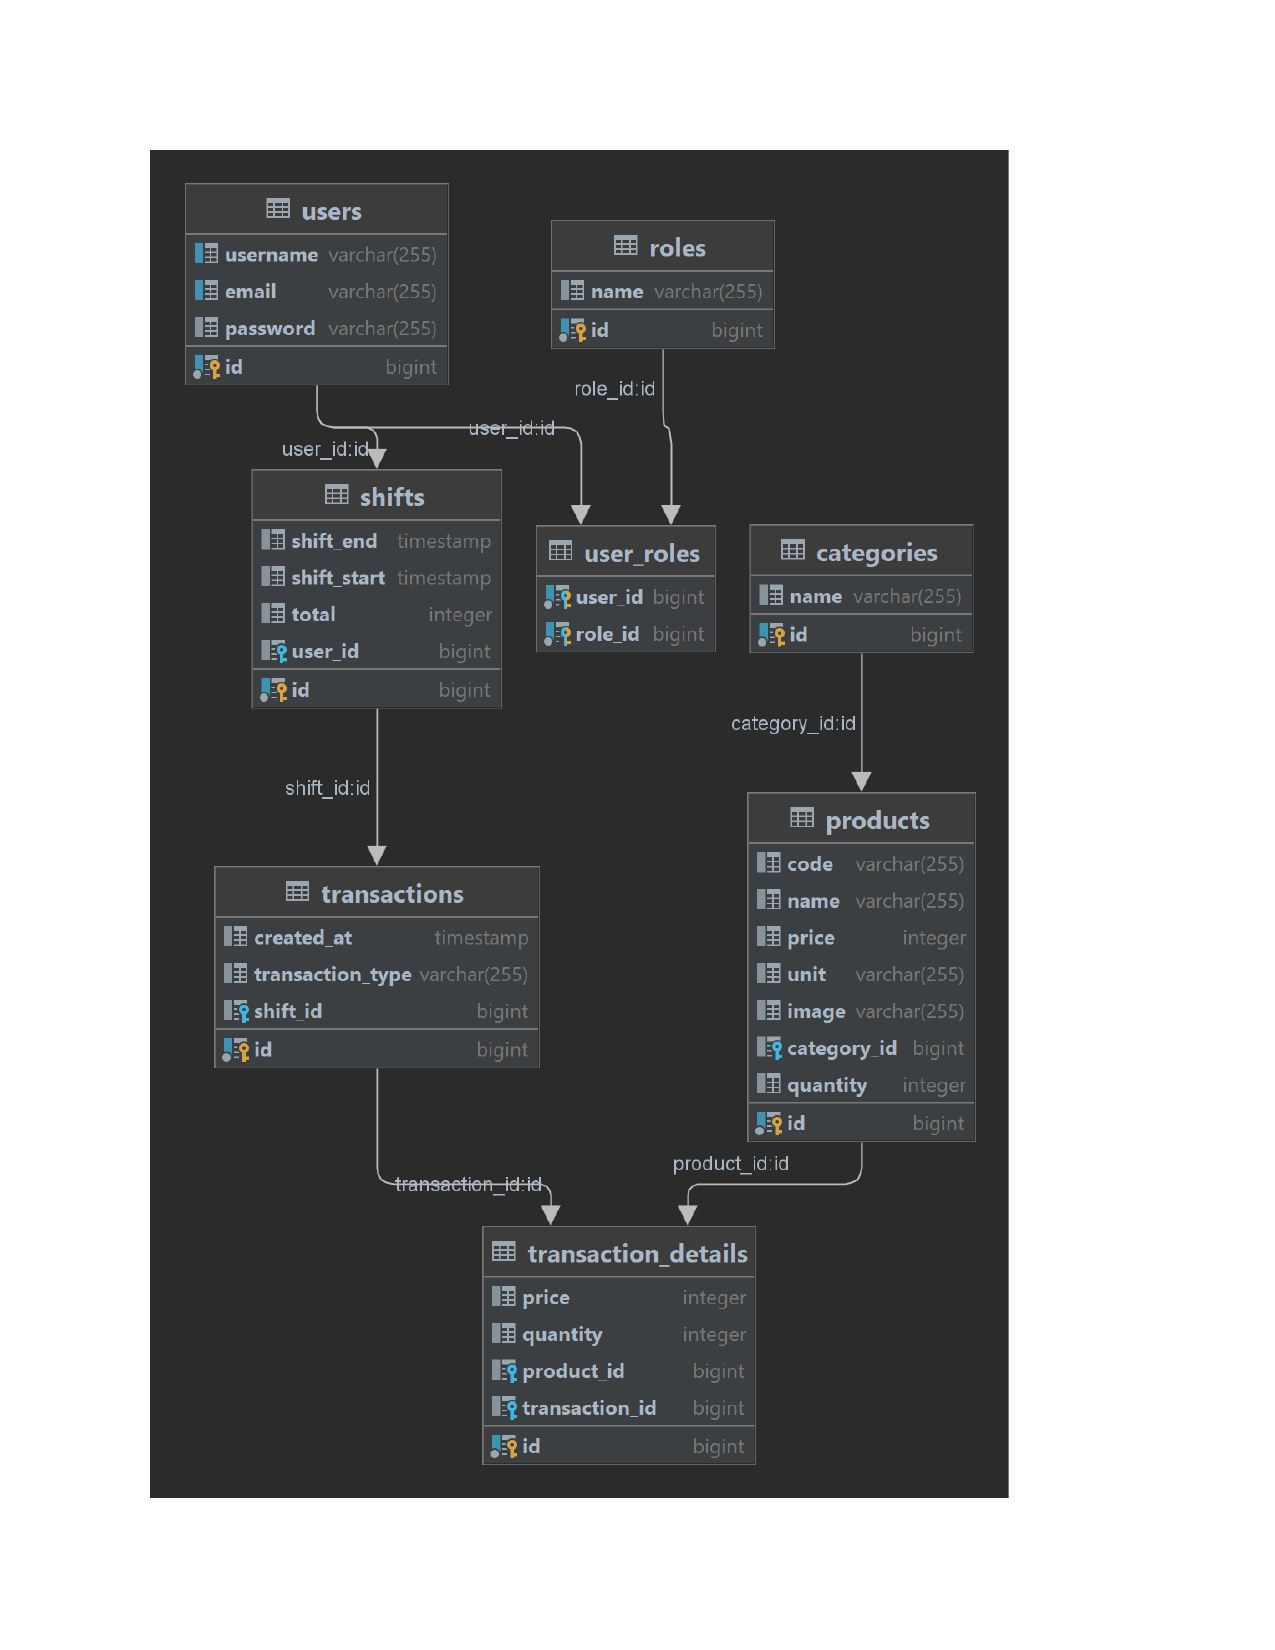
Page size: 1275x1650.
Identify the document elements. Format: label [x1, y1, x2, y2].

picture [150, 150, 1009, 1498]
